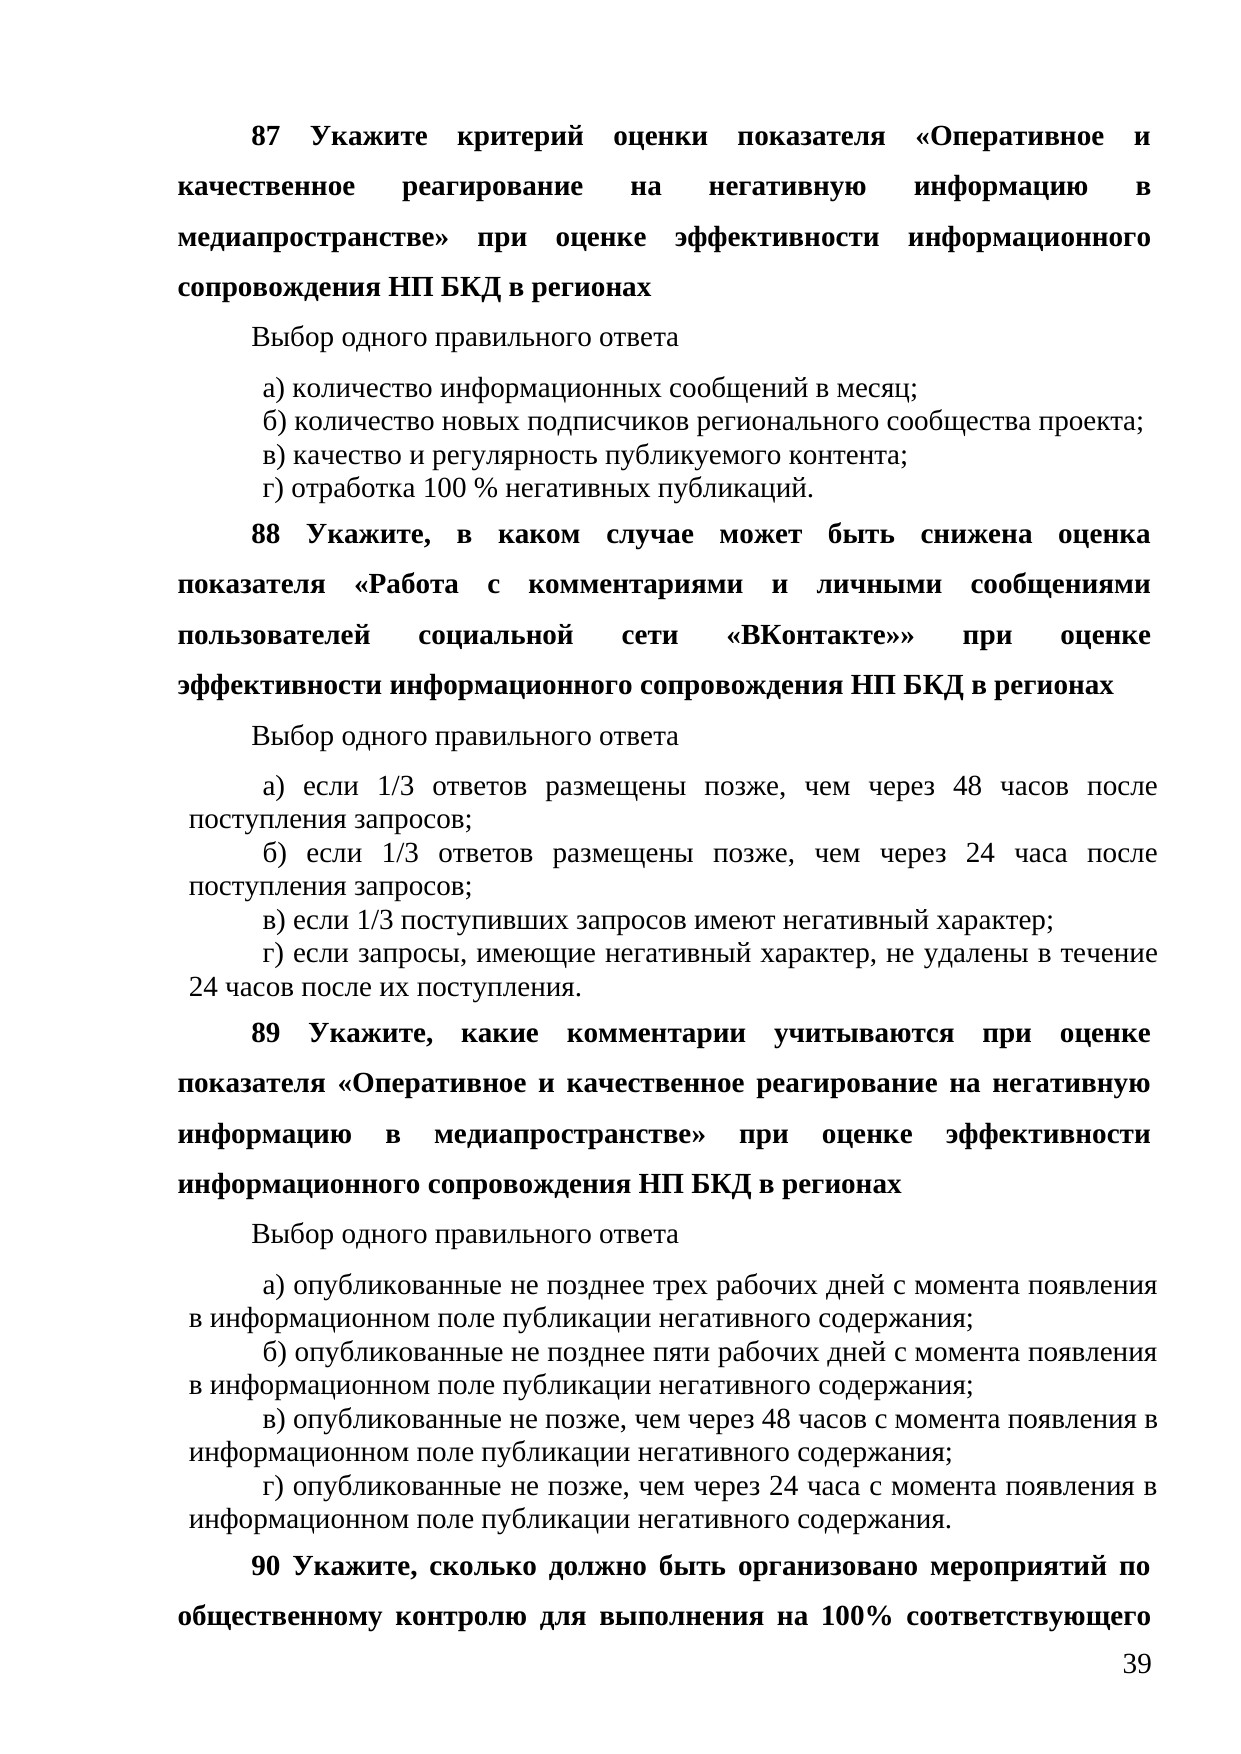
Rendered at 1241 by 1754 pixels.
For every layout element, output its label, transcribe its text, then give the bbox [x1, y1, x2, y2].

table_cell в) если 1/3 поступивших запросов имеют негативный характер; [177, 902, 1170, 936]
table_cell б) опубликованные не позднее пяти рабочих дней с момента появления в информационном поле публикации негативного содержания; [177, 1334, 1170, 1401]
text Выбор одного правильного ответа [177, 1216, 1152, 1250]
table_cell г) опубликованные не позже, чем через 24 часа с момента появления в информационном поле публикации негативного содержания. [177, 1468, 1170, 1535]
table_cell в) качество и регулярность публикуемого контента; [177, 437, 1170, 470]
text 88 Укажите, в каком случае может быть снижена оценка показателя «Работа с комментариями и личными сообщениями пользователей социальной сети «ВКонтакте»» при оценке эффективности информационного сопровождения НП БКД в регионах [177, 516, 1152, 701]
table_cell в) опубликованные не позже, чем через 48 часов с момента появления в информационном поле публикации негативного содержания; [177, 1401, 1170, 1468]
table_header a) если 1/3 ответов размещены позже, чем через 48 часов после поступления запросов; [177, 768, 1170, 835]
table_cell г) если запросы, имеющие негативный характер, не удалены в течение 24 часов после их поступления. [177, 936, 1170, 1003]
text Выбор одного правильного ответа [177, 718, 1152, 751]
table_cell б) количество новых подписчиков регионального сообщества проекта; [177, 403, 1170, 437]
table_cell б) если 1/3 ответов размещены позже, чем через 24 часа после поступления запросов; [177, 835, 1170, 902]
table_header a) количество информационных сообщений в месяц; [177, 370, 1170, 403]
table_header a) опубликованные не позднее трех рабочих дней с момента появления в информационном поле публикации негативного содержания; [177, 1267, 1170, 1334]
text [177, 1548, 1152, 1631]
text 87 Укажите критерий оценки показателя «Оперативное и качественное реагирование на негативную информацию в медиапространстве» при оценке эффективности информационного сопровождения НП БКД в регионах [177, 118, 1152, 303]
table_cell г) отработка 100 % негативных публикаций. [177, 470, 1170, 504]
text 89 Укажите, какие комментарии учитываются при оценке показателя «Оперативное и качественное реагирование на негативную информацию в медиапространстве» при оценке эффективности информационного сопровождения НП БКД в регионах [177, 1015, 1152, 1200]
text Выбор одного правильного ответа [177, 319, 1152, 353]
